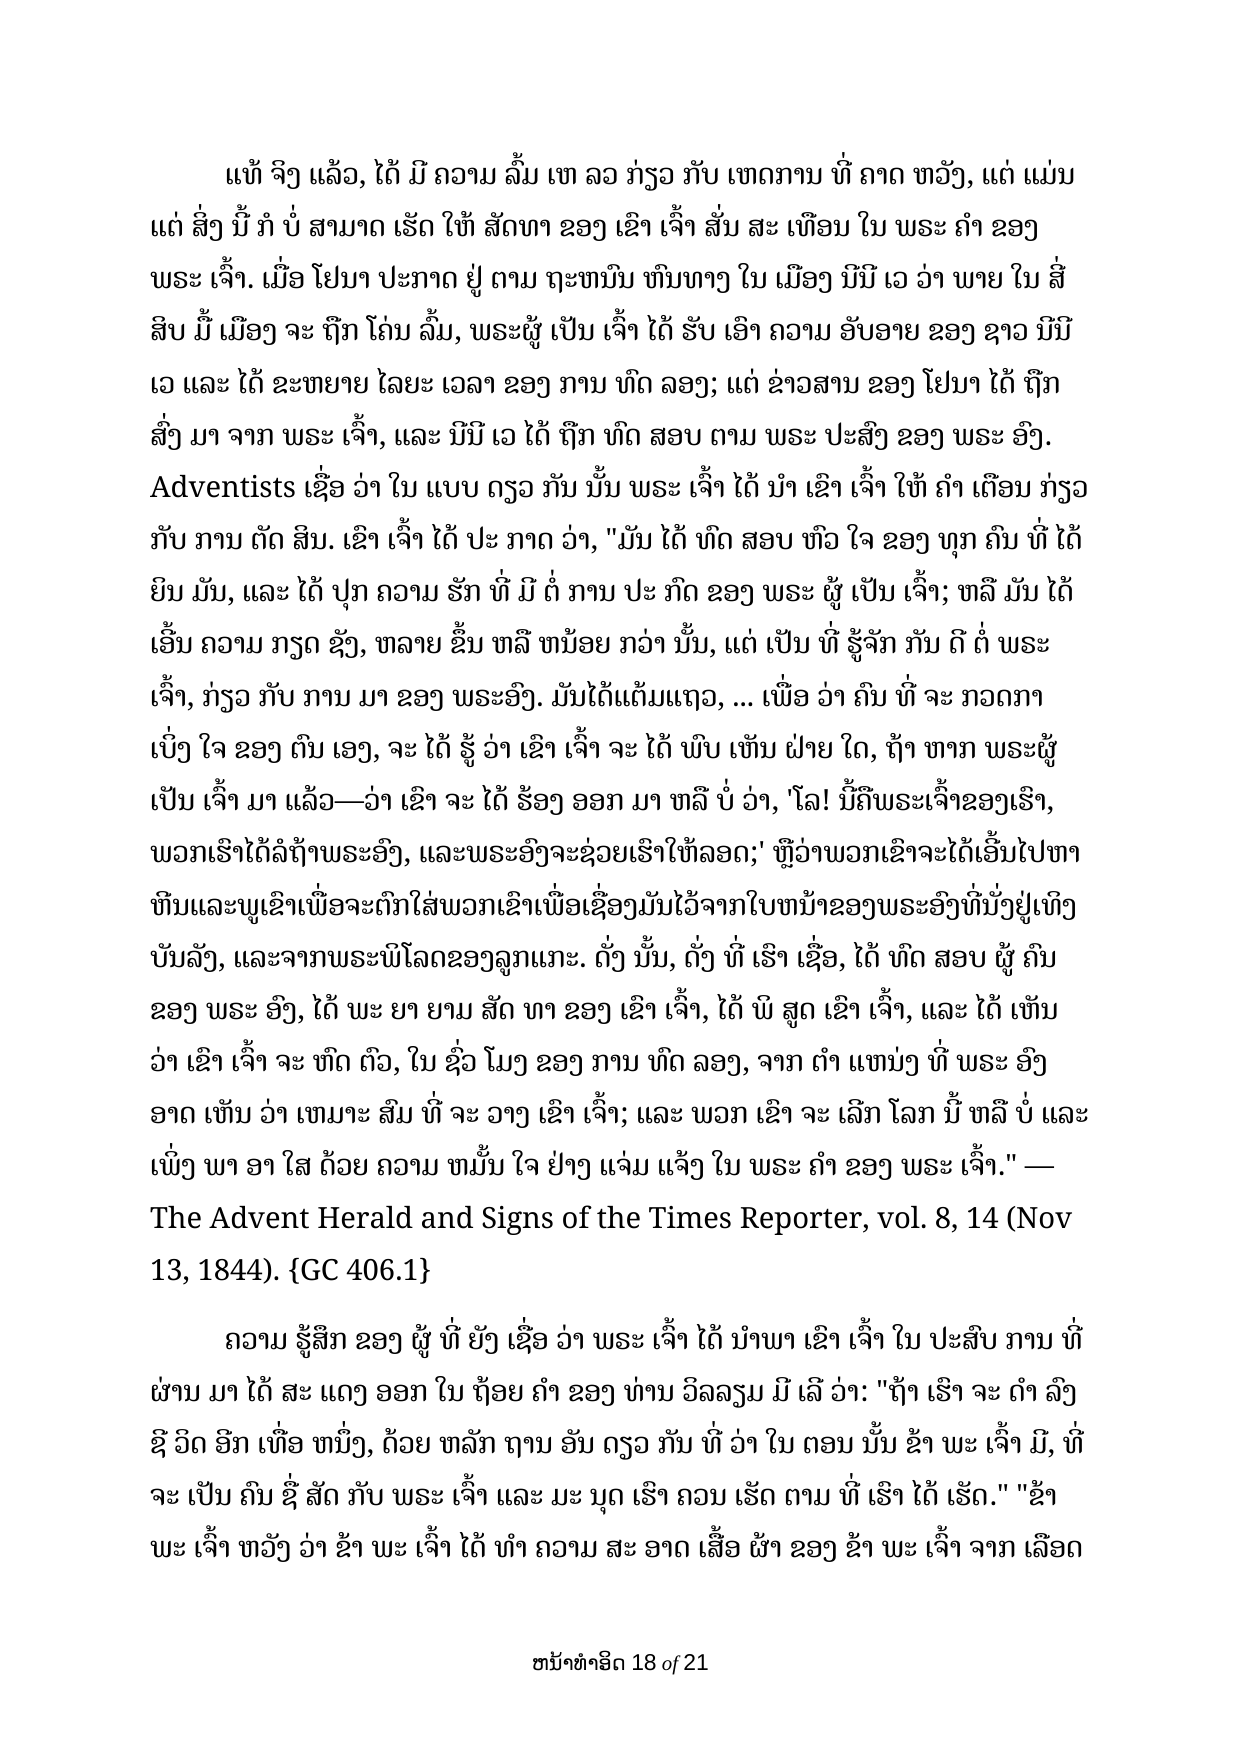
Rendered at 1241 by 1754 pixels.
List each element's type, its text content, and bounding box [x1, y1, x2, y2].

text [150, 1315, 1090, 1572]
text ແທ້ ຈິງ ແລ້ວ, ໄດ້ ມີ ຄວາມ ລົ້ມ ເຫ ລວ ກ່ຽວ ກັບ ເຫດການ ທີ່ ຄາດ ຫວັງ, ແຕ່ ແມ່ນ ແຕ່ ສິ່ງ ນີ້ ກໍ ບໍ່ ສາມາດ ເຮັດ ໃຫ້ ສັດທາ ຂອງ ເຂົາ ເຈົ້າ ສັ່ນ ສະ ເທືອນ ໃນ ພຣະ ຄໍາ ຂອງ ພຣະ ເຈົ້າ. ເມື່ອ ໂຢນາ ປະກາດ ຢູ່ ຕາມ ຖະຫນົນ ຫົນທາງ ໃນ ເມືອງ ນີນີ ເວ ວ່າ ພາຍ ໃນ ສີ່ ສິບ ມື້ ເມືອງ ຈະ ຖືກ ໂຄ່ນ ລົ້ມ, ພຣະຜູ້ ເປັນ ເຈົ້າ ໄດ້ ຮັບ ເອົາ ຄວາມ ອັບອາຍ ຂອງ ຊາວ ນີນີ ເວ ແລະ ໄດ້ ຂະຫຍາຍ ໄລຍະ ເວລາ ຂອງ ການ ທົດ ລອງ; ແຕ່ ຂ່າວສານ ຂອງ ໂຢນາ ໄດ້ ຖືກ ສົ່ງ ມາ ຈາກ ພຣະ ເຈົ້າ, ແລະ ນີນີ ເວ ໄດ້ ຖືກ ທົດ ສອບ ຕາມ ພຣະ ປະສົງ ຂອງ ພຣະ ອົງ. Adventists ເຊື່ອ ວ່າ ໃນ ແບບ ດຽວ ກັນ ນັ້ນ ພຣະ ເຈົ້າ ໄດ້ ນໍາ ເຂົາ ເຈົ້າ ໃຫ້ ຄໍາ ເຕືອນ ກ່ຽວ ກັບ ການ ຕັດ ສິນ. ເຂົາ ເຈົ້າ ໄດ້ ປະ ກາດ ວ່າ, "ມັນ ໄດ້ ທົດ ສອບ ຫົວ ໃຈ ຂອງ ທຸກ ຄົນ ທີ່ ໄດ້ ຍິນ ມັນ, ແລະ ໄດ້ ປຸກ ຄວາມ ຮັກ ທີ່ ມີ ຕໍ່ ການ ປະ ກົດ ຂອງ ພຣະ ຜູ້ ເປັນ ເຈົ້າ; ຫລື ມັນ ໄດ້ ເອີ້ນ ຄວາມ ກຽດ ຊັງ, ຫລາຍ ຂຶ້ນ ຫລື ຫນ້ອຍ ກວ່າ ນັ້ນ, ແຕ່ ເປັນ ທີ່ ຮູ້ຈັກ ກັນ ດີ ຕໍ່ ພຣະ ເຈົ້າ, ກ່ຽວ ກັບ ການ ມາ ຂອງ ພຣະອົງ. ມັນໄດ້ແຕ້ມແຖວ, ... ເພື່ອ ວ່າ ຄົນ ທີ່ ຈະ ກວດກາ ເບິ່ງ ໃຈ ຂອງ ຕົນ ເອງ, ຈະ ໄດ້ ຮູ້ ວ່າ ເຂົາ ເຈົ້າ ຈະ ໄດ້ ພົບ ເຫັນ ຝ່າຍ ໃດ, ຖ້າ ຫາກ ພຣະຜູ້ ເປັນ ເຈົ້າ ມາ ແລ້ວ—ວ່າ ເຂົາ ຈະ ໄດ້ ຮ້ອງ ອອກ ມາ ຫລື ບໍ່ ວ່າ, 'ໂລ! ນີ້ຄືພຣະເຈົ້າຂອງເຮົາ, ພວກເຮົາໄດ້ລໍຖ້າພຣະອົງ, ແລະພຣະອົງຈະຊ່ວຍເຮົາໃຫ້ລອດ;' ຫຼືວ່າພວກເຂົາຈະໄດ້ເອີ້ນໄປຫາຫີນແລະພູເຂົາເພື່ອຈະຕົກໃສ່ພວກເຂົາເພື່ອເຊື່ອງມັນໄວ້ຈາກໃບຫນ້າຂອງພຣະອົງທີ່ນັ່ງຢູ່ເທິງບັນລັງ, ແລະຈາກພຣະພິໂລດຂອງລູກແກະ. ດັ່ງ ນັ້ນ, ດັ່ງ ທີ່ ເຮົາ ເຊື່ອ, ໄດ້ ທົດ ສອບ ຜູ້ ຄົນ ຂອງ ພຣະ ອົງ, ໄດ້ ພະ ຍາ ຍາມ ສັດ ທາ ຂອງ ເຂົາ ເຈົ້າ, ໄດ້ ພິ ສູດ ເຂົາ ເຈົ້າ, ແລະ ໄດ້ ເຫັນ ວ່າ ເຂົາ ເຈົ້າ ຈະ ຫົດ ຕົວ, ໃນ ຊົ່ວ ໂມງ ຂອງ ການ ທົດ ລອງ, ຈາກ ຕໍາ ແຫນ່ງ ທີ່ ພຣະ ອົງ ອາດ ເຫັນ ວ່າ ເຫມາະ ສົມ ທີ່ ຈະ ວາງ ເຂົາ ເຈົ້າ; ແລະ ພວກ ເຂົາ ຈະ ເລີກ ໂລກ ນີ້ ຫລື ບໍ່ ແລະ ເພິ່ງ ພາ ອາ ໃສ ດ້ວຍ ຄວາມ ຫມັ້ນ ໃຈ ຢ່າງ ແຈ່ມ ແຈ້ງ ໃນ ພຣະ ຄໍາ ຂອງ ພຣະ ເຈົ້າ." —The Advent Herald and Signs of the Times Reporter, vol. 8, 14 (Nov 13, 1844). {GC 406.1} [150, 150, 1090, 1294]
